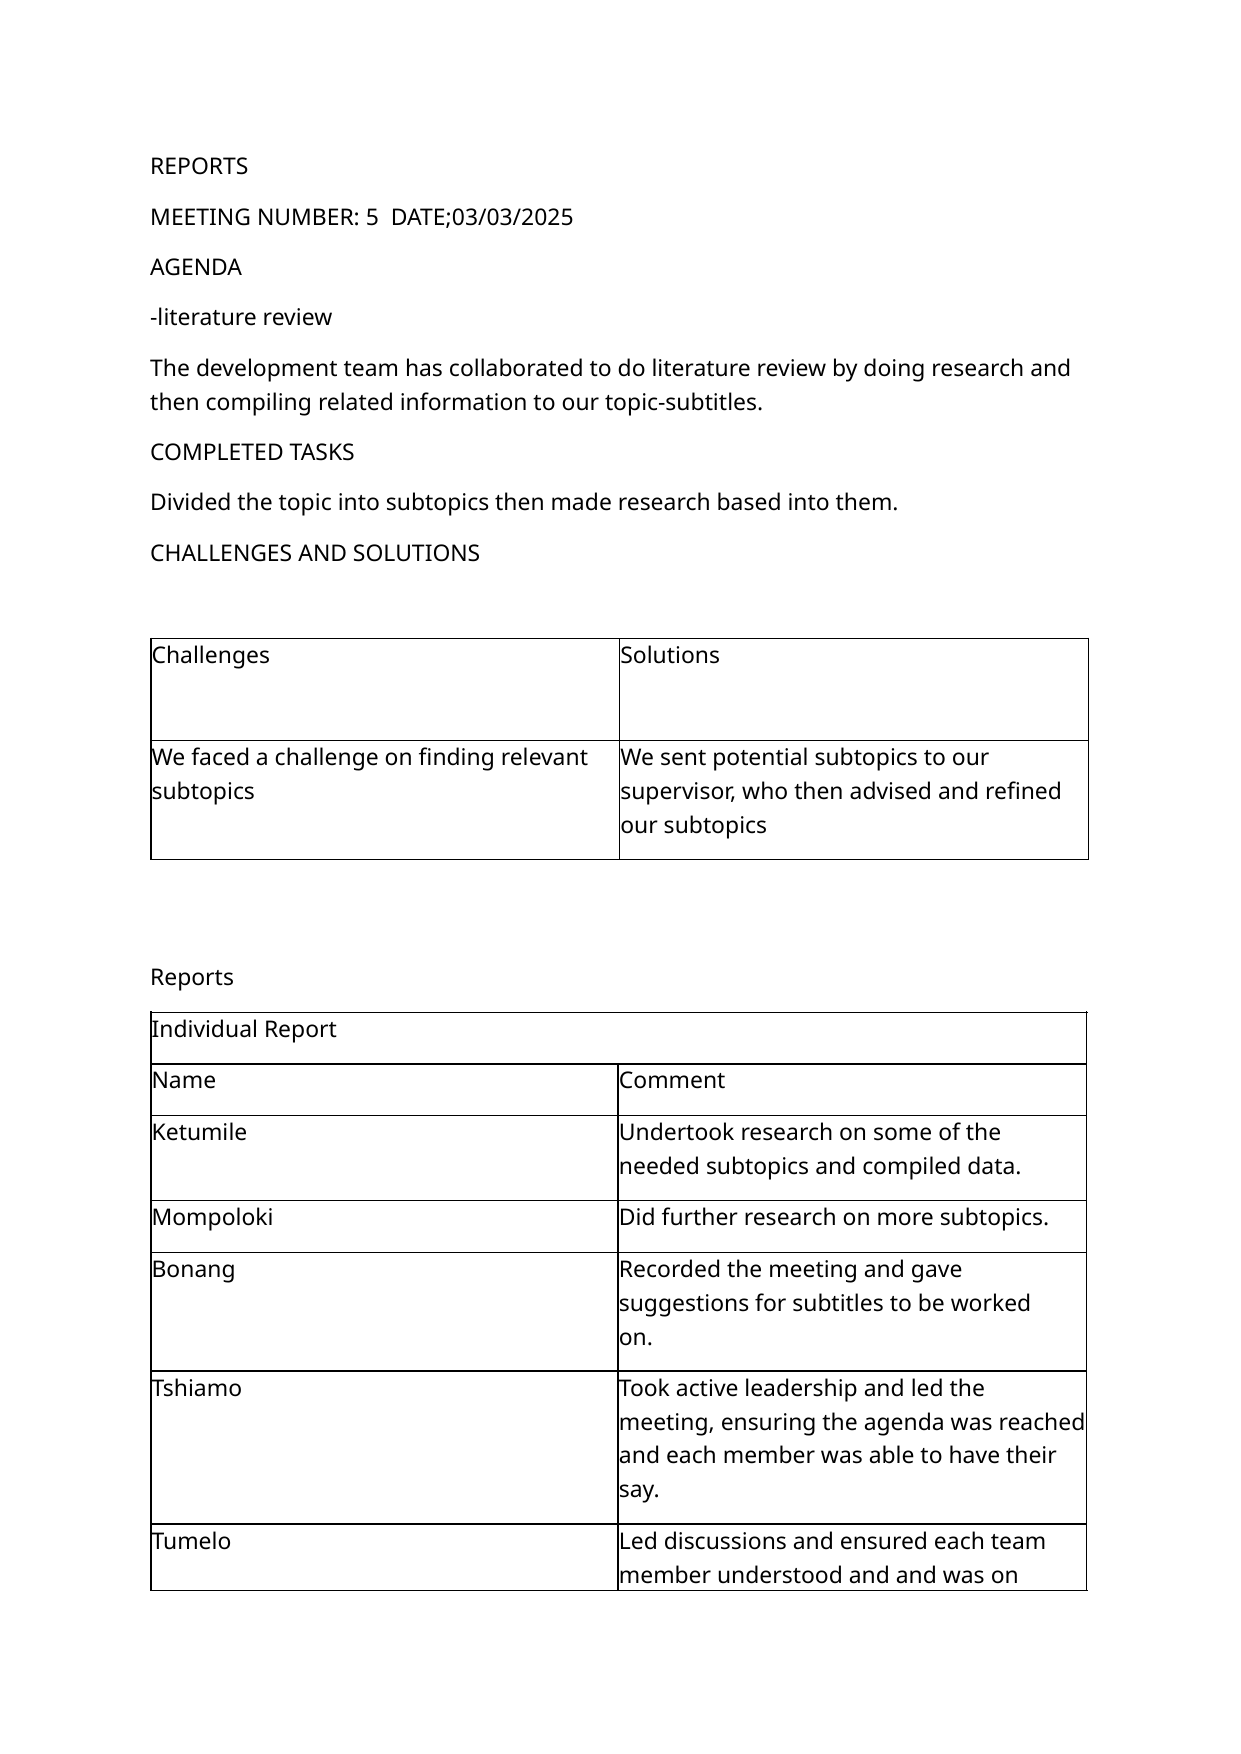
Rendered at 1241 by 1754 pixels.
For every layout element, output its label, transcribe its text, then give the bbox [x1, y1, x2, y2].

text CHALLENGES AND SOLUTIONS [150, 537, 1090, 568]
table_cell Did further research on more subtopics. [619, 1201, 1086, 1251]
table_header Challenges [152, 639, 619, 739]
text COMPLETED TASKS [150, 436, 1090, 467]
table_cell Tumelo [152, 1525, 617, 1590]
table_cell Ketumile [152, 1116, 617, 1200]
table_header Solutions [620, 639, 1088, 739]
table_cell Undertook research on some of the needed subtopics and compiled data. [619, 1116, 1086, 1200]
table_header [618, 1013, 1086, 1063]
table_cell Bonang [152, 1253, 617, 1370]
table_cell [619, 1525, 1086, 1590]
table_cell Mompoloki [152, 1201, 617, 1251]
table_cell Comment [619, 1065, 1086, 1114]
text Reports [150, 961, 1090, 992]
text MEETING NUMBER: 5 DATE;03/03/2025 [150, 200, 1090, 232]
table_cell Recorded the meeting and gave suggestions for subtitles to be worked on. [619, 1253, 1086, 1370]
table_cell We sent potential subtopics to our supervisor, who then advised and refined our subtopics [620, 741, 1088, 858]
text AGENDA [150, 251, 1090, 282]
table_cell We faced a challenge on finding relevant subtopics [152, 741, 619, 858]
table_cell Name [152, 1065, 617, 1114]
text REPORTS [150, 150, 1090, 181]
text Divided the topic into subtopics then made research based into them. [150, 486, 1090, 517]
table_header Individual Report [152, 1013, 618, 1063]
text -literature review [150, 301, 1090, 332]
table_cell Took active leadership and led the meeting, ensuring the agenda was reached and each member was able to have their say. [619, 1372, 1086, 1523]
text The development team has collaborated to do literature review by doing research and then compiling related information to our topic-subtitles. [150, 352, 1090, 417]
table_cell Tshiamo [152, 1372, 617, 1523]
